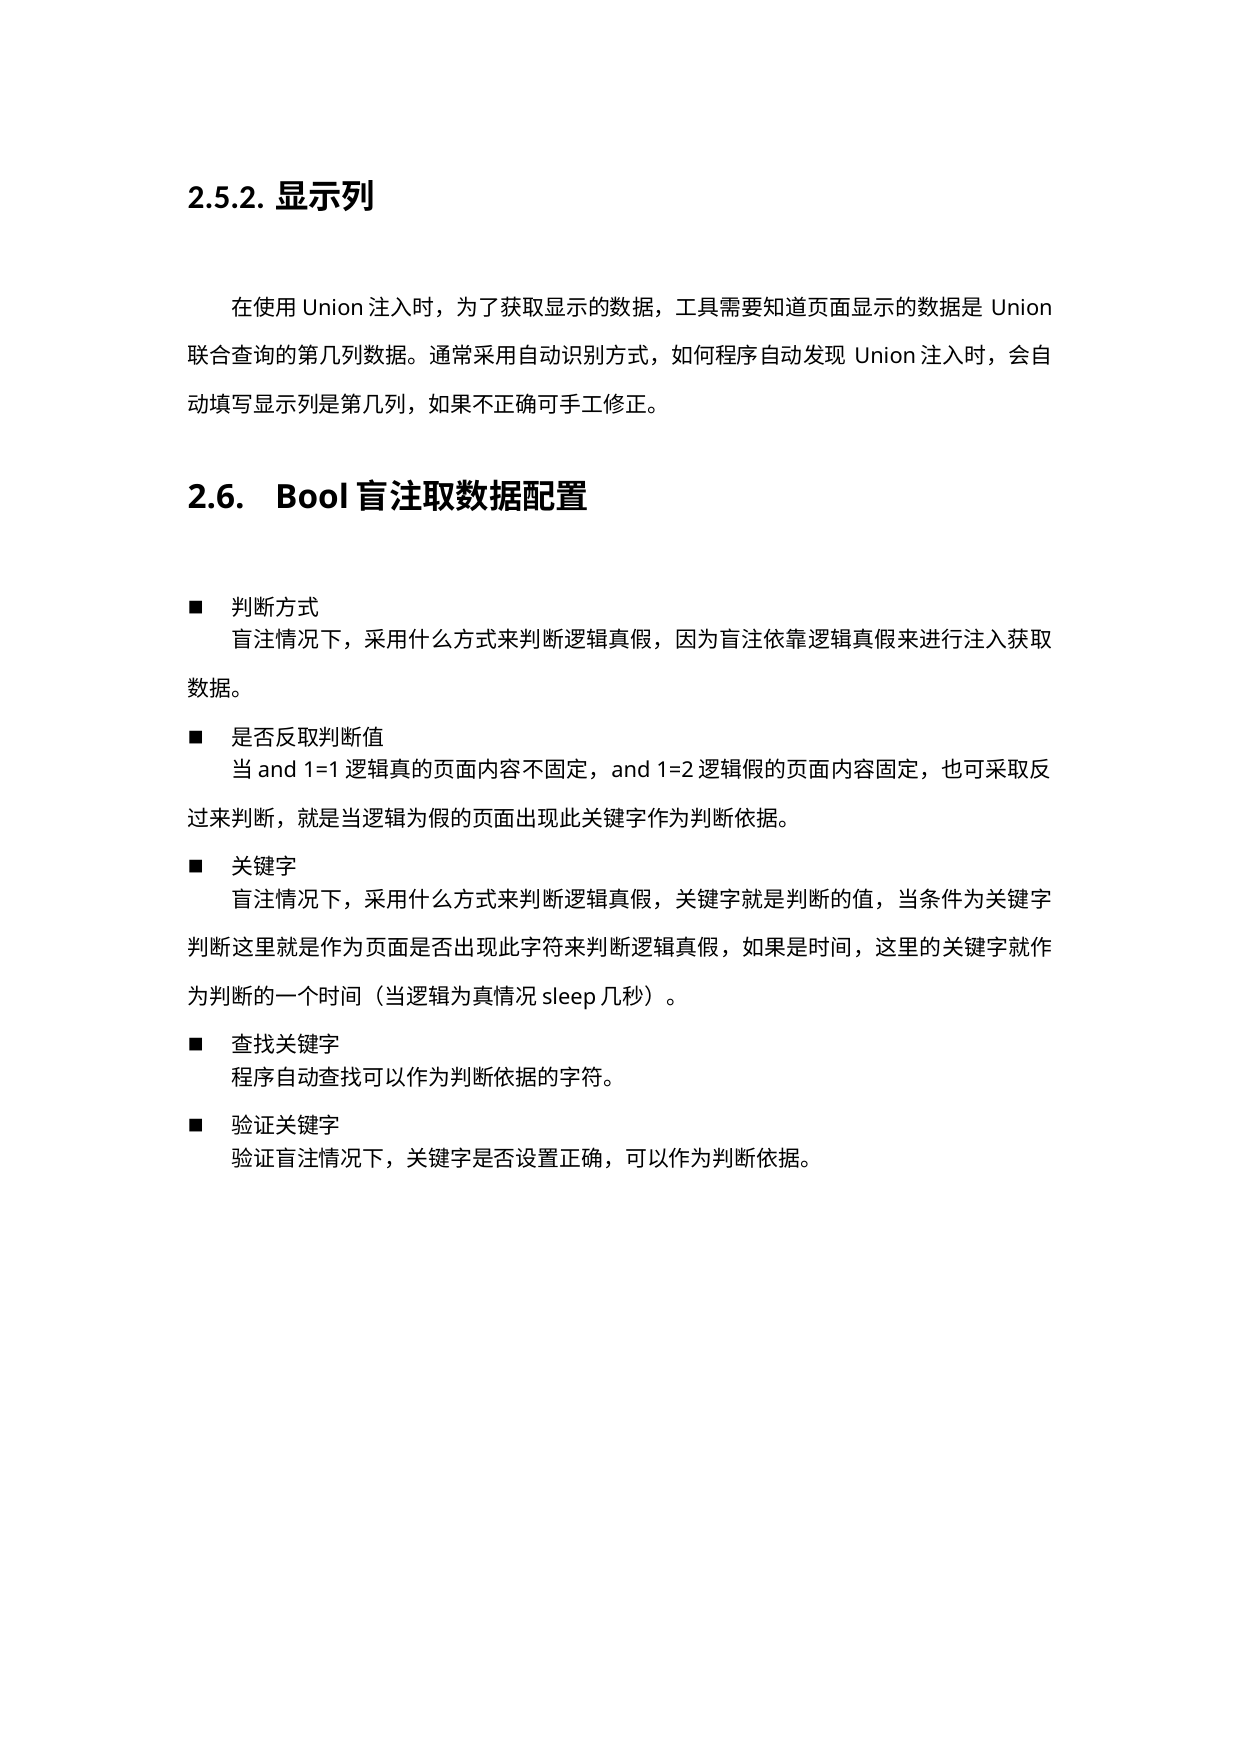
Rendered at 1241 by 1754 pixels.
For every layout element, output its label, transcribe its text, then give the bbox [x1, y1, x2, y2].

list 关键字 [187, 849, 1053, 881]
list 判断方式 [187, 589, 1053, 622]
subtitle Bool盲注取数据配置 [187, 462, 1053, 527]
subtitle 显示列 [187, 162, 1053, 227]
text 程序自动查找可以作为判断依据的字符。 [187, 1059, 1053, 1092]
text 盲注情况下，采用什么方式来判断逻辑真假，因为盲注依靠逻辑真假来进行注入获取数据。 [187, 622, 1053, 703]
text 验证盲注情况下，关键字是否设置正确，可以作为判断依据。 [187, 1140, 1053, 1173]
text 盲注情况下，采用什么方式来判断逻辑真假，关键字就是判断的值，当条件为关键字判断这里就是作为页面是否出现此字符来判断逻辑真假，如果是时间，这里的关键字就作为判断的一个时间（当逻辑为真情况sleep几秒）。 [187, 881, 1053, 1011]
list 是否反取判断值 [187, 719, 1053, 752]
text 在使用Union注入时，为了获取显示的数据，工具需要知道页面显示的数据是Union联合查询的第几列数据。通常采用自动识别方式，如何程序自动发现Union注入时，会自动填写显示列是第几列，如果不正确可手工修正。 [187, 289, 1053, 419]
text 当and 1=1逻辑真的页面内容不固定，and 1=2逻辑假的页面内容固定，也可采取反过来判断，就是当逻辑为假的页面出现此关键字作为判断依据。 [187, 752, 1053, 833]
list 查找关键字 [187, 1027, 1053, 1059]
list 验证关键字 [187, 1108, 1053, 1140]
